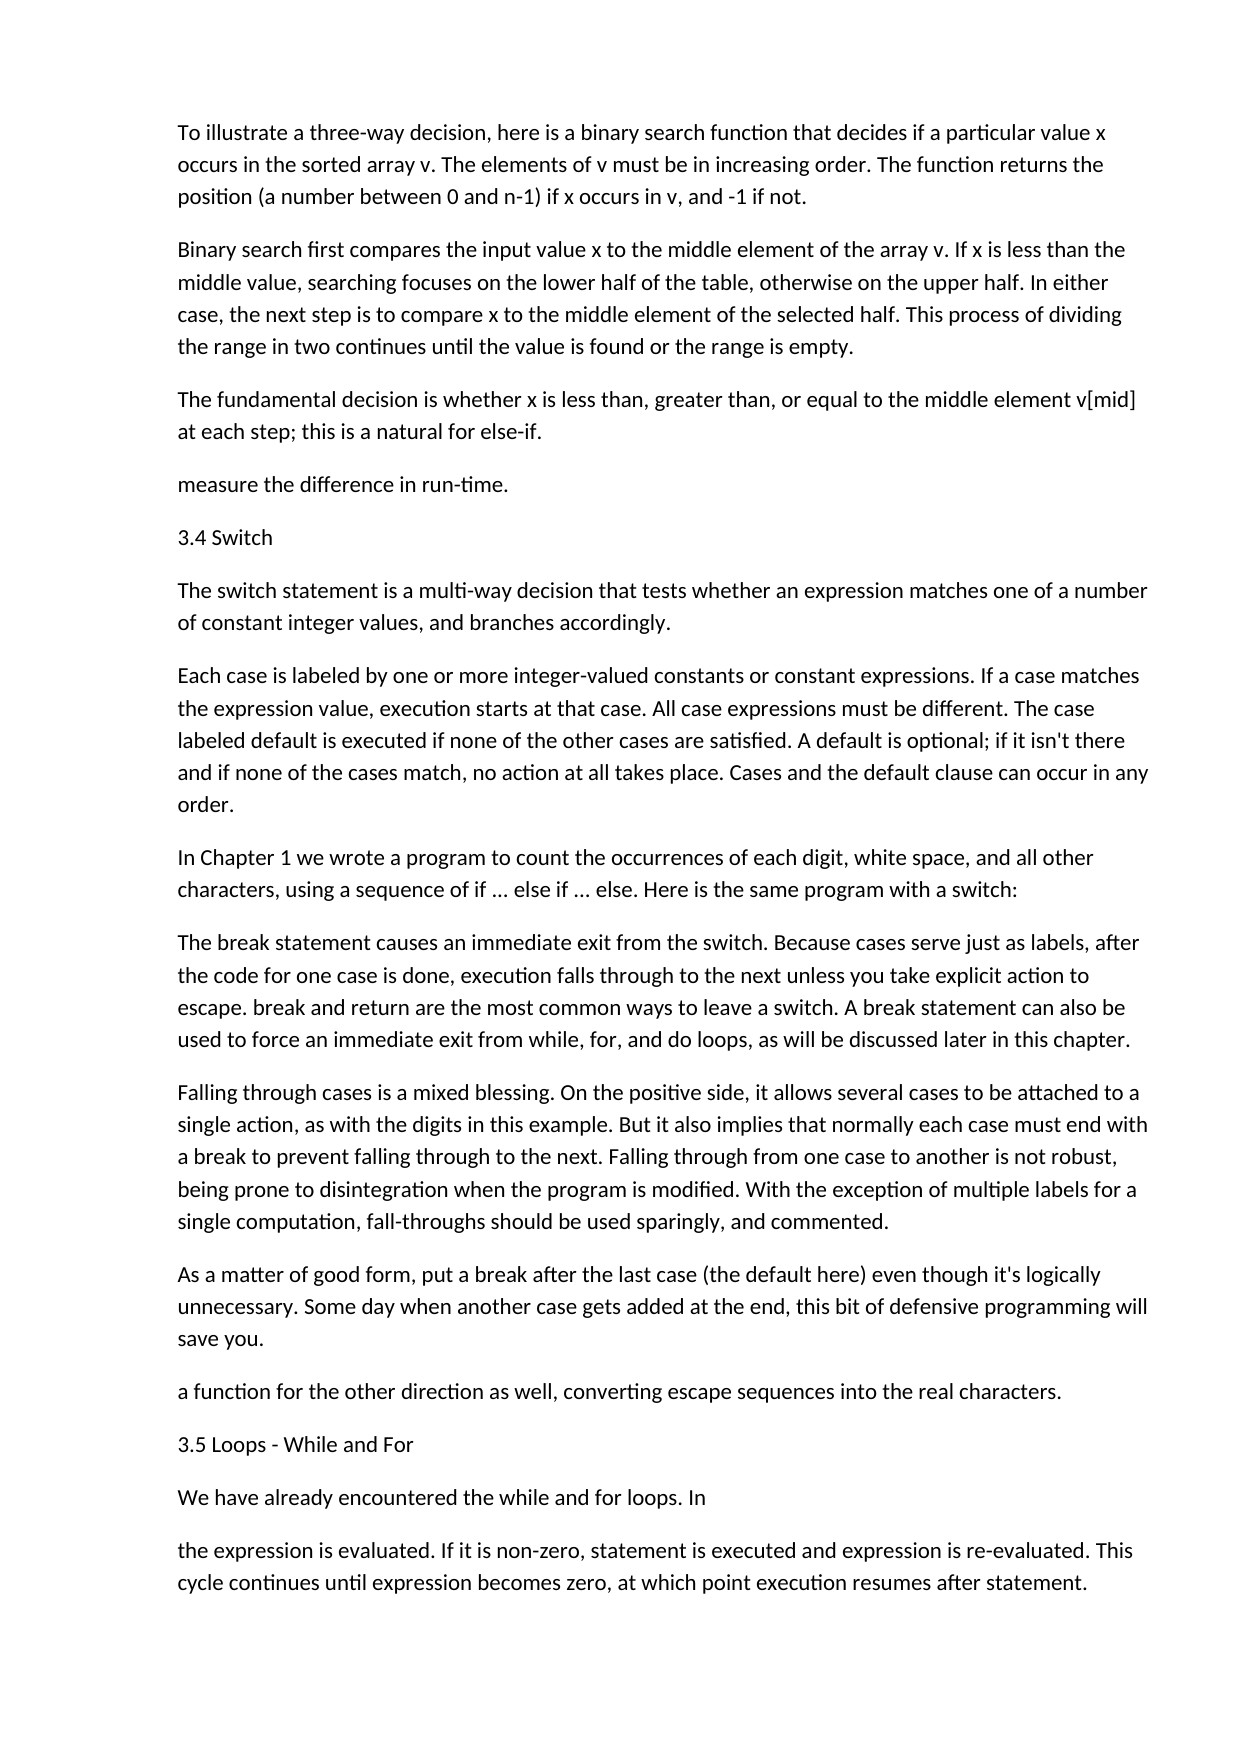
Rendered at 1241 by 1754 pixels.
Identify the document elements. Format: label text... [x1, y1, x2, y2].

text 3.5 Loops - While and For [177, 1430, 1152, 1458]
text In Chapter 1 we wrote a program to count the occurrences of each digit, white space, and all other characters, using a sequence of if ... else if ... else. Here is the same program with a switch: [177, 843, 1152, 903]
text a function for the other direction as well, converting escape sequences into the real characters. [177, 1377, 1152, 1405]
text measure the difference in run-time. [177, 470, 1152, 498]
text Each case is labeled by one or more integer-valued constants or constant expressions. If a case matches the expression value, execution starts at that case. All case expressions must be different. The case labeled default is executed if none of the other cases are satisfied. A default is optional; if it isn't there and if none of the cases match, no action at all takes place. Cases and the default clause can occur in any order. [177, 662, 1152, 818]
text 3.4 Switch [177, 523, 1152, 551]
text To illustrate a three-way decision, here is a binary search function that decides if a particular value x occurs in the sorted array v. The elements of v must be in increasing order. The function returns the position (a number between 0 and n-1) if x occurs in v, and -1 if not. [177, 118, 1152, 211]
text The break statement causes an immediate exit from the switch. Because cases serve just as labels, after the code for one case is done, execution falls through to the next unless you take explicit action to escape. break and return are the most common ways to leave a switch. A break statement can also be used to force an immediate exit from while, for, and do loops, as will be discussed later in this chapter. [177, 928, 1152, 1053]
text As a matter of good form, put a break after the last case (the default here) even though it's logically unnecessary. Some day when another case gets added at the end, this bit of defensive programming will save you. [177, 1260, 1152, 1352]
text Binary search first compares the input value x to the middle element of the array v. If x is less than the middle value, searching focuses on the lower half of the table, otherwise on the upper half. In either case, the next step is to compare x to the middle element of the selected half. This process of dividing the range in two continues until the value is found or the range is empty. [177, 236, 1152, 360]
text We have already encountered the while and for loops. In [177, 1483, 1152, 1511]
text Falling through cases is a mixed blessing. On the positive side, it allows several cases to be attached to a single action, as with the digits in this example. But it also implies that normally each case must end with a break to prevent falling through to the next. Falling through from one case to another is not robust, being prone to disintegration when the program is modified. With the exception of multiple labels for a single computation, fall-throughs should be used sparingly, and commented. [177, 1078, 1152, 1235]
text the expression is evaluated. If it is non-zero, statement is executed and expression is re-evaluated. This cycle continues until expression becomes zero, at which point execution resumes after statement. [177, 1536, 1152, 1597]
text The switch statement is a multi-way decision that tests whether an expression matches one of a number of constant integer values, and branches accordingly. [177, 576, 1152, 637]
text The fundamental decision is whether x is less than, greater than, or equal to the middle element v[mid] at each step; this is a natural for else-if. [177, 385, 1152, 445]
